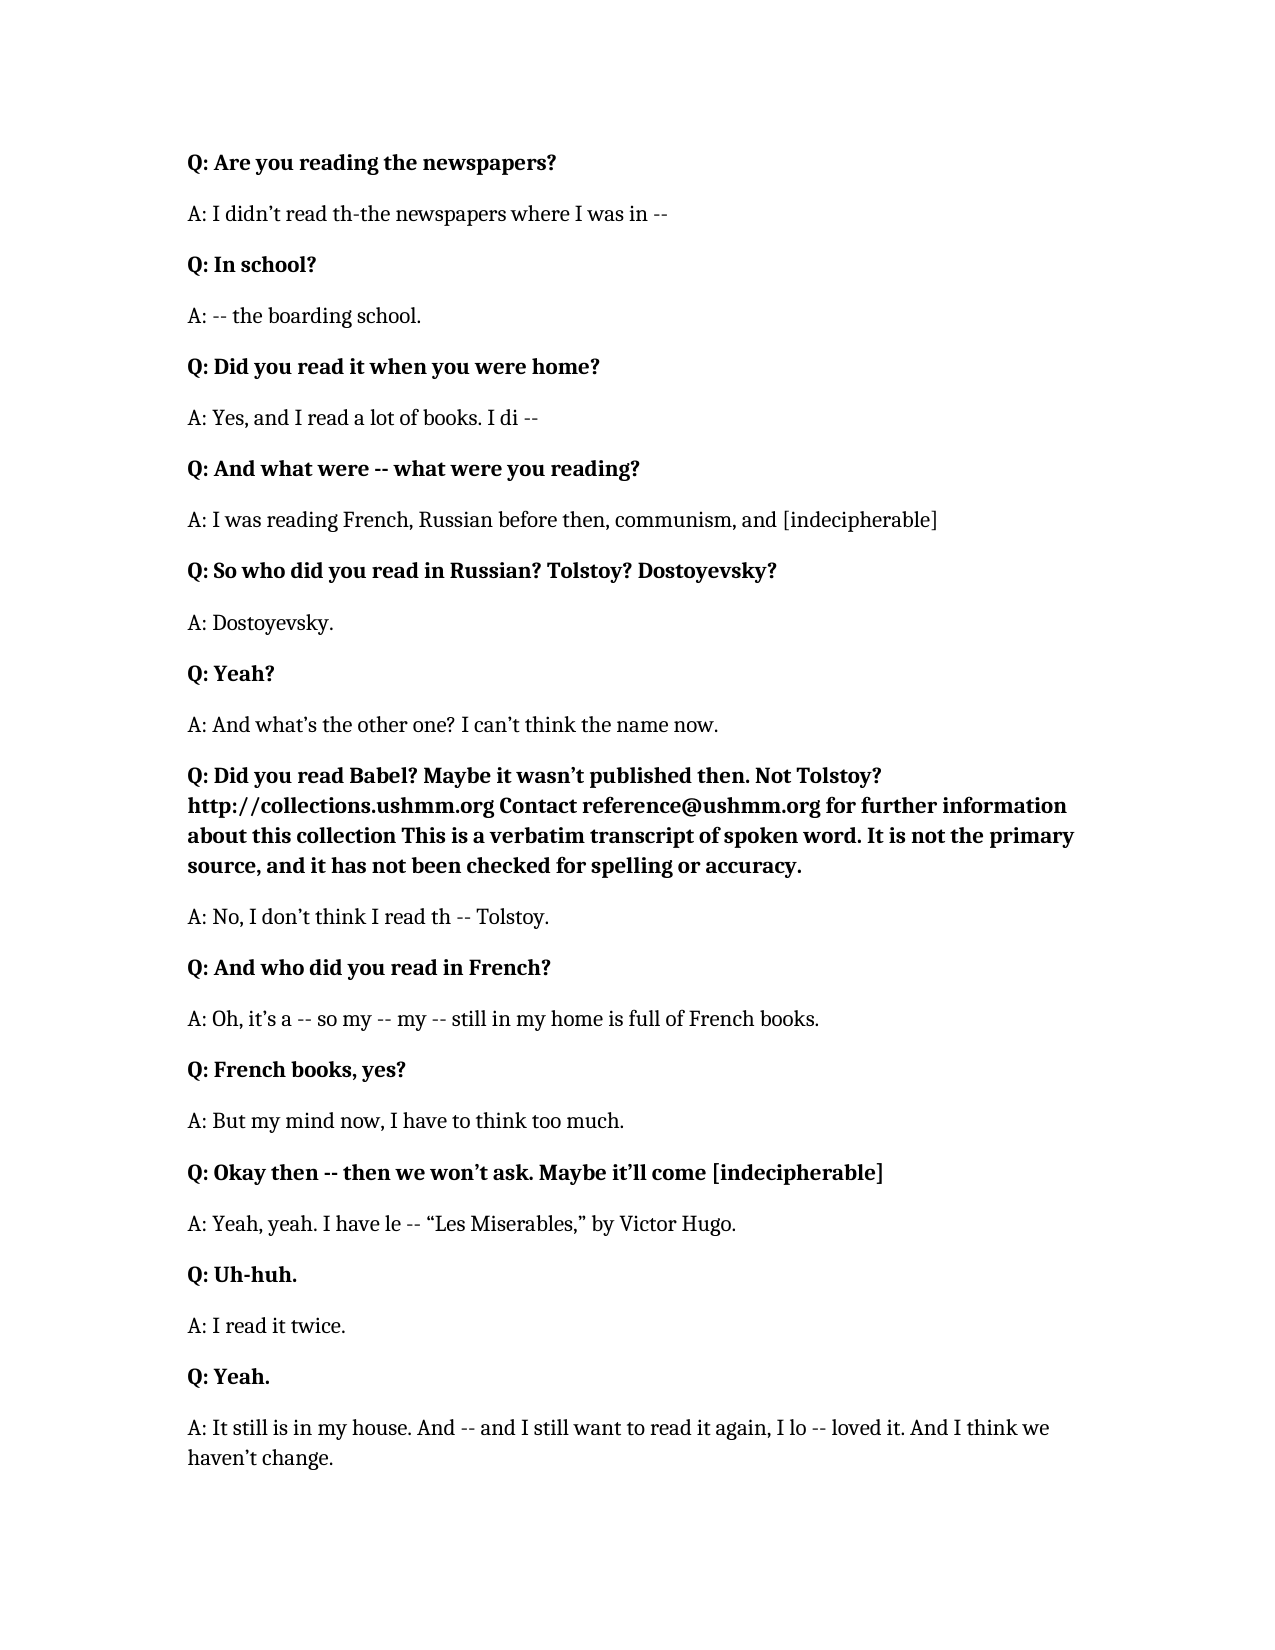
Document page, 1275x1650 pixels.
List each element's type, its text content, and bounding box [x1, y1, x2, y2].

text A: -- the boarding school. [187, 303, 1087, 329]
text Q: French books, yes? [187, 1057, 1087, 1084]
text Q: And what were -- what were you reading? [187, 456, 1087, 483]
text A: Oh, it’s a -- so my -- my -- still in my home is full of French books. [187, 1006, 1087, 1033]
text Q: Did you read Babel? Maybe it wasn’t published then. Not Tolstoy? http://collections.ushmm.org Contact reference@ushmm.org for further information about this collection This is a verbatim transcript of spoken word. It is not the primary source, and it has not been checked for spelling or accuracy. [187, 762, 1087, 879]
text Q: Uh-huh. [187, 1261, 1087, 1288]
text A: Dostoyevsky. [187, 609, 1087, 636]
text Q: And who did you read in French? [187, 955, 1087, 982]
text Q: So who did you read in Russian? Tolstoy? Dostoyevsky? [187, 558, 1087, 585]
text A: Yeah, yeah. I have le -- “Les Miserables,” by Victor Hugo. [187, 1210, 1087, 1237]
text A: Yes, and I read a lot of books. I di -- [187, 405, 1087, 432]
text A: And what’s the other one? I can’t think the name now. [187, 711, 1087, 738]
text A: But my mind now, I have to think too much. [187, 1108, 1087, 1135]
text A: I didn’t read th-the newspapers where I was in -- [187, 201, 1087, 227]
text Q: Are you reading the newspapers? [187, 150, 1087, 176]
text Q: Okay then -- then we won’t ask. Maybe it’ll come [indecipherable] [187, 1159, 1087, 1186]
text A: No, I don’t think I read th -- Tolstoy. [187, 904, 1087, 931]
text Q: Yeah. [187, 1363, 1087, 1390]
text A: I read it twice. [187, 1312, 1087, 1339]
text Q: Did you read it when you were home? [187, 354, 1087, 381]
text A: It still is in my house. And -- and I still want to read it again, I lo -- loved it. And I think we haven’t change. [187, 1414, 1087, 1471]
text Q: Yeah? [187, 660, 1087, 687]
text A: I was reading French, Russian before then, communism, and [indecipherable] [187, 507, 1087, 534]
text Q: In school? [187, 252, 1087, 278]
